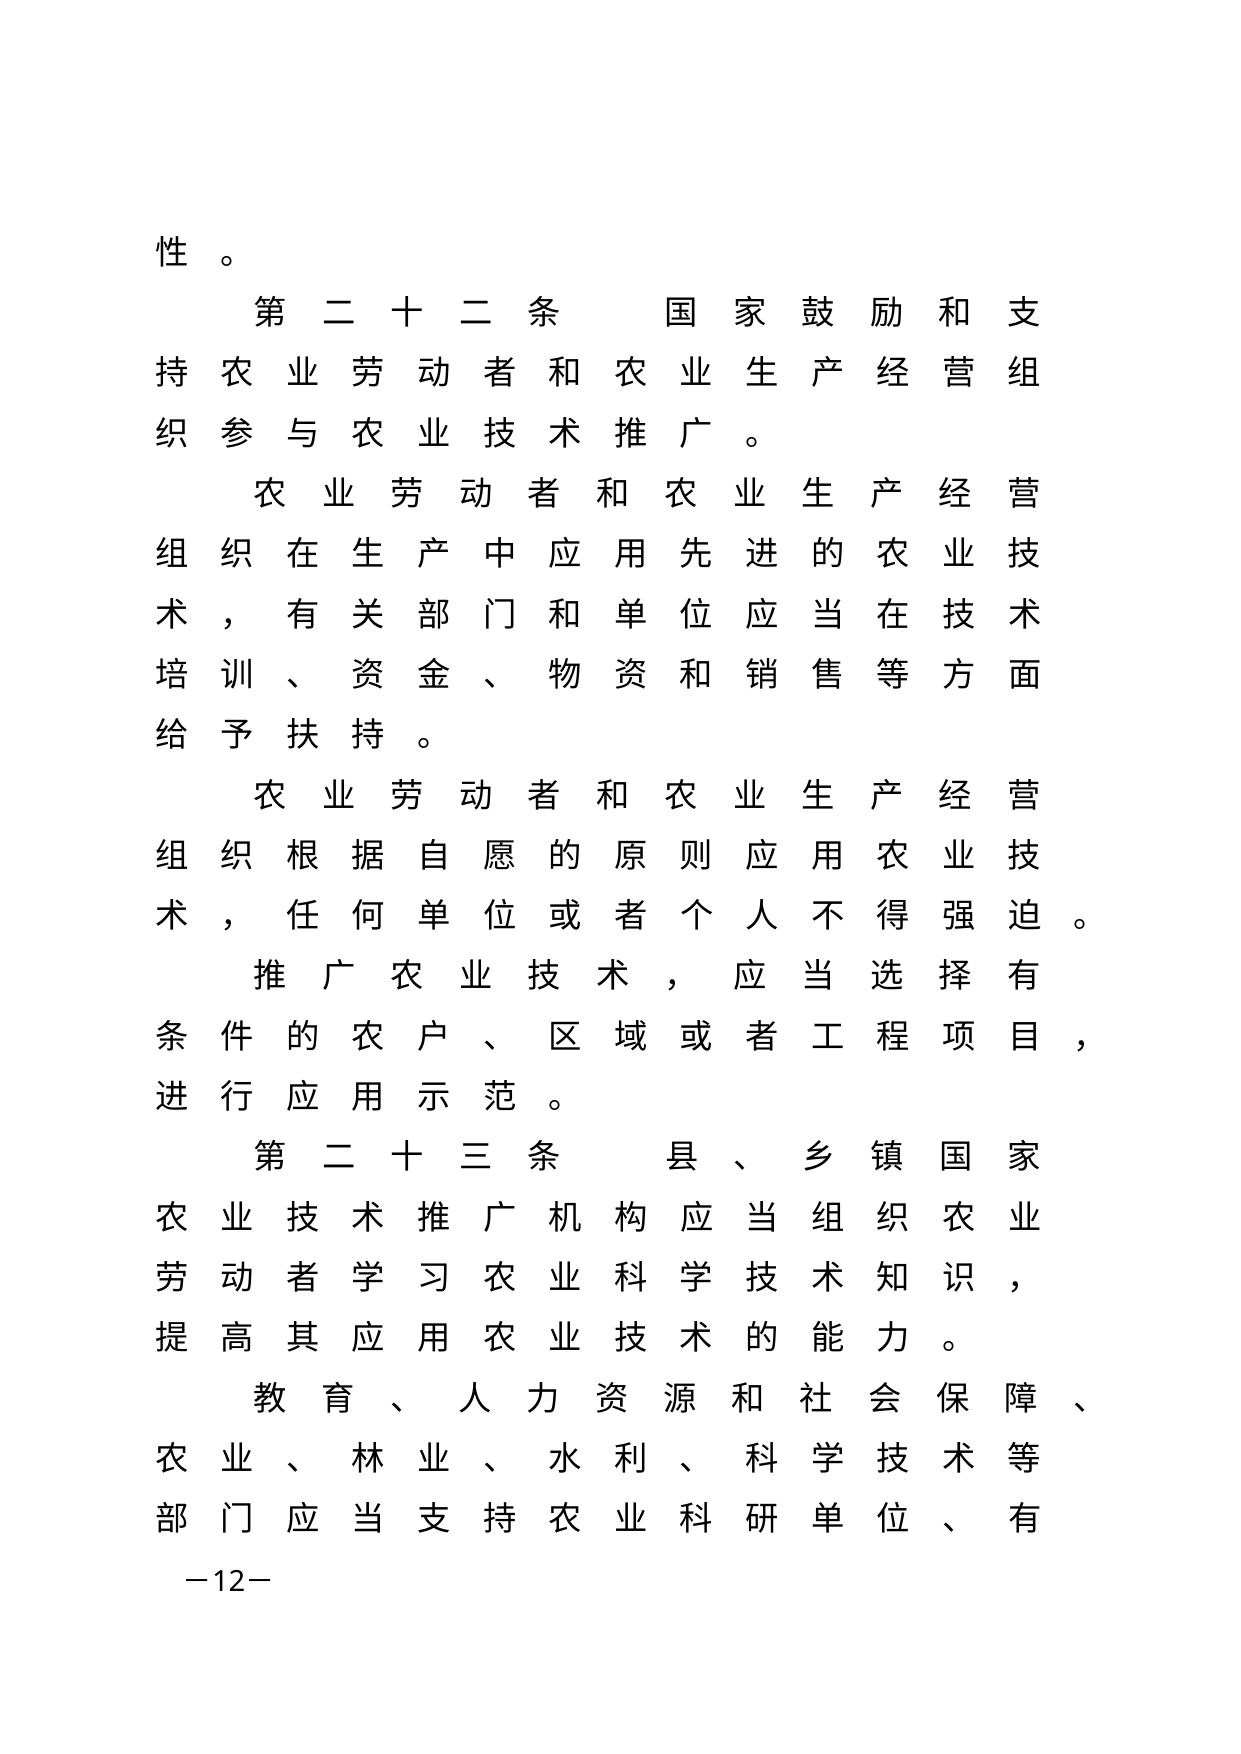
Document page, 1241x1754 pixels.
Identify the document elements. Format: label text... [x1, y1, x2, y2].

text 农业劳动者和农业生产经营组织根据自愿的原则应用农业技术，任何单位或者个人不得强迫。 [155, 762, 1073, 943]
text 农业劳动者和农业生产经营组织在生产中应用先进的农业技术，有关部门和单位应当在技术培训、资金、物资和销售等方面给予扶持。 [155, 461, 1073, 762]
text 推广农业技术，应当选择有条件的农户、区域或者工程项目，进行应用示范。 [155, 943, 1073, 1124]
text 第二十一条 向农业劳动者和农业生产经营组织推广的农业技术，必须在推广地区经过试验证明具有先进性、适用性和安全性。 [155, 219, 1073, 280]
text 第二十二条 国家鼓励和支持农业劳动者和农业生产经营组织参与农业技术推广。 [155, 280, 1073, 461]
text 教育、人力资源和社会保障、农业、林业、水利、科学技术等部门应当支持农业科研单位、有关学校开展有关农业技术推广的职业技术教育和技术培训，提高农业技术推广人员和农业劳动者的技术素质。 [155, 1365, 1073, 1546]
text 第二十三条 县、乡镇国家农业技术推广机构应当组织农业劳动者学习农业科学技术知识，提高其应用农业技术的能力。 [155, 1124, 1073, 1365]
